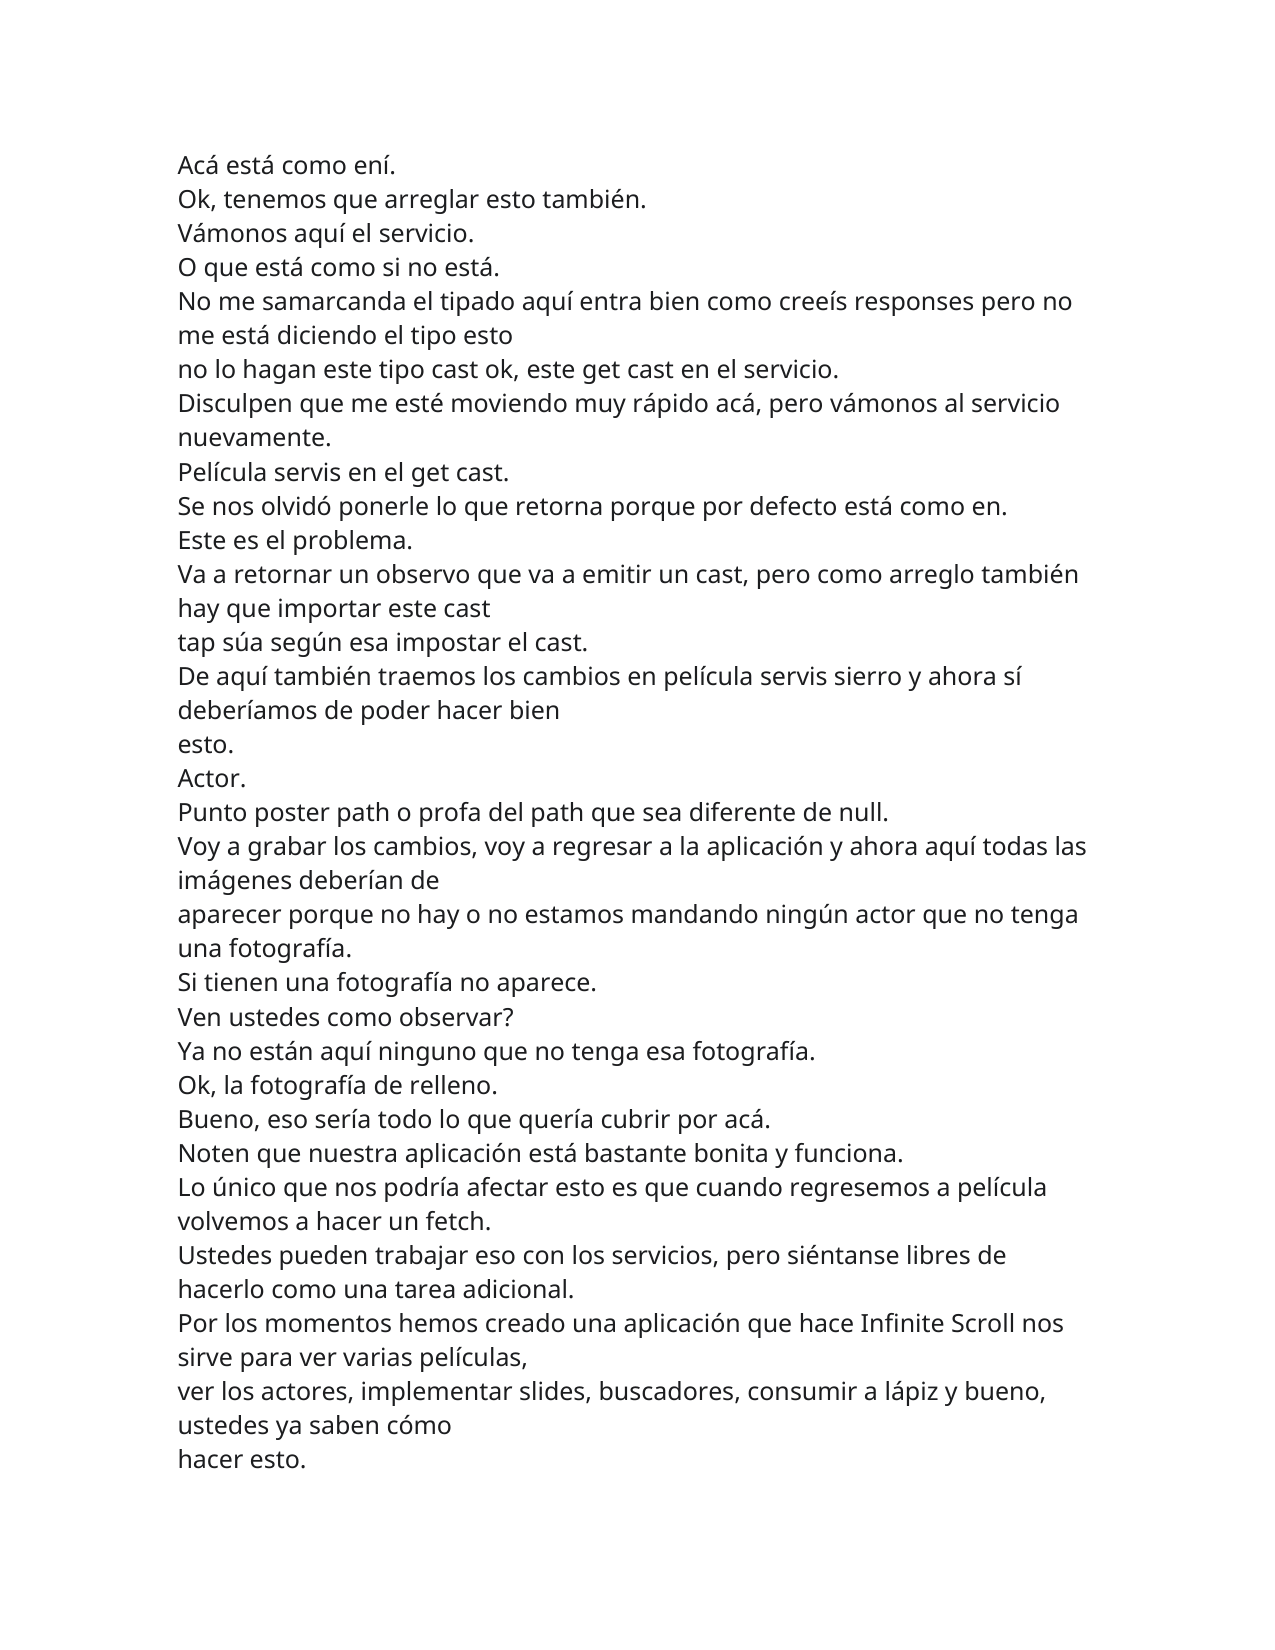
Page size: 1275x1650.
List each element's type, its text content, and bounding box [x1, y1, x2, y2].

text Ya no están aquí ninguno que no tenga esa fotografía. [177, 1033, 1098, 1067]
text Acá está como ení. [177, 148, 1098, 182]
text Disculpen que me esté moviendo muy rápido acá, pero vámonos al servicio nuevamente. [177, 386, 1098, 454]
text Actor. [177, 761, 1098, 795]
text no lo hagan este tipo cast ok, este get cast en el servicio. [177, 352, 1098, 386]
text Ok, tenemos que arreglar esto también. [177, 182, 1098, 216]
text Punto poster path o profa del path que sea diferente de null. [177, 795, 1098, 829]
text Película servis en el get cast. [177, 454, 1098, 488]
text Vámonos aquí el servicio. [177, 216, 1098, 250]
text Lo único que nos podría afectar esto es que cuando regresemos a película volvemos a hacer un fetch. [177, 1169, 1098, 1238]
text No me samarcanda el tipado aquí entra bien como creeís responses pero no me está diciendo el tipo esto [177, 284, 1098, 352]
text tap súa según esa impostar el cast. [177, 624, 1098, 658]
text Va a retornar un observo que va a emitir un cast, pero como arreglo también hay que importar este cast [177, 556, 1098, 624]
text Se nos olvidó ponerle lo que retorna porque por defecto está como en. [177, 488, 1098, 522]
text De aquí también traemos los cambios en película servis sierro y ahora sí deberíamos de poder hacer bien [177, 658, 1098, 727]
text Este es el problema. [177, 522, 1098, 556]
text Voy a grabar los cambios, voy a regresar a la aplicación y ahora aquí todas las imágenes deberían de [177, 829, 1098, 897]
text Por los momentos hemos creado una aplicación que hace Infinite Scroll nos sirve para ver varias películas, [177, 1306, 1098, 1374]
text Noten que nuestra aplicación está bastante bonita y funciona. [177, 1135, 1098, 1169]
text Ven ustedes como observar? [177, 999, 1098, 1033]
text Ustedes pueden trabajar eso con los servicios, pero siéntanse libres de hacerlo como una tarea adicional. [177, 1238, 1098, 1306]
text O que está como si no está. [177, 250, 1098, 284]
text Bueno, eso sería todo lo que quería cubrir por acá. [177, 1101, 1098, 1135]
text ver los actores, implementar slides, buscadores, consumir a lápiz y bueno, ustedes ya saben cómo [177, 1374, 1098, 1442]
text aparecer porque no hay o no estamos mandando ningún actor que no tenga una fotografía. [177, 897, 1098, 965]
text Si tienen una fotografía no aparece. [177, 965, 1098, 999]
text hacer esto. [177, 1442, 1098, 1476]
text Ok, la fotografía de relleno. [177, 1067, 1098, 1101]
text esto. [177, 727, 1098, 761]
